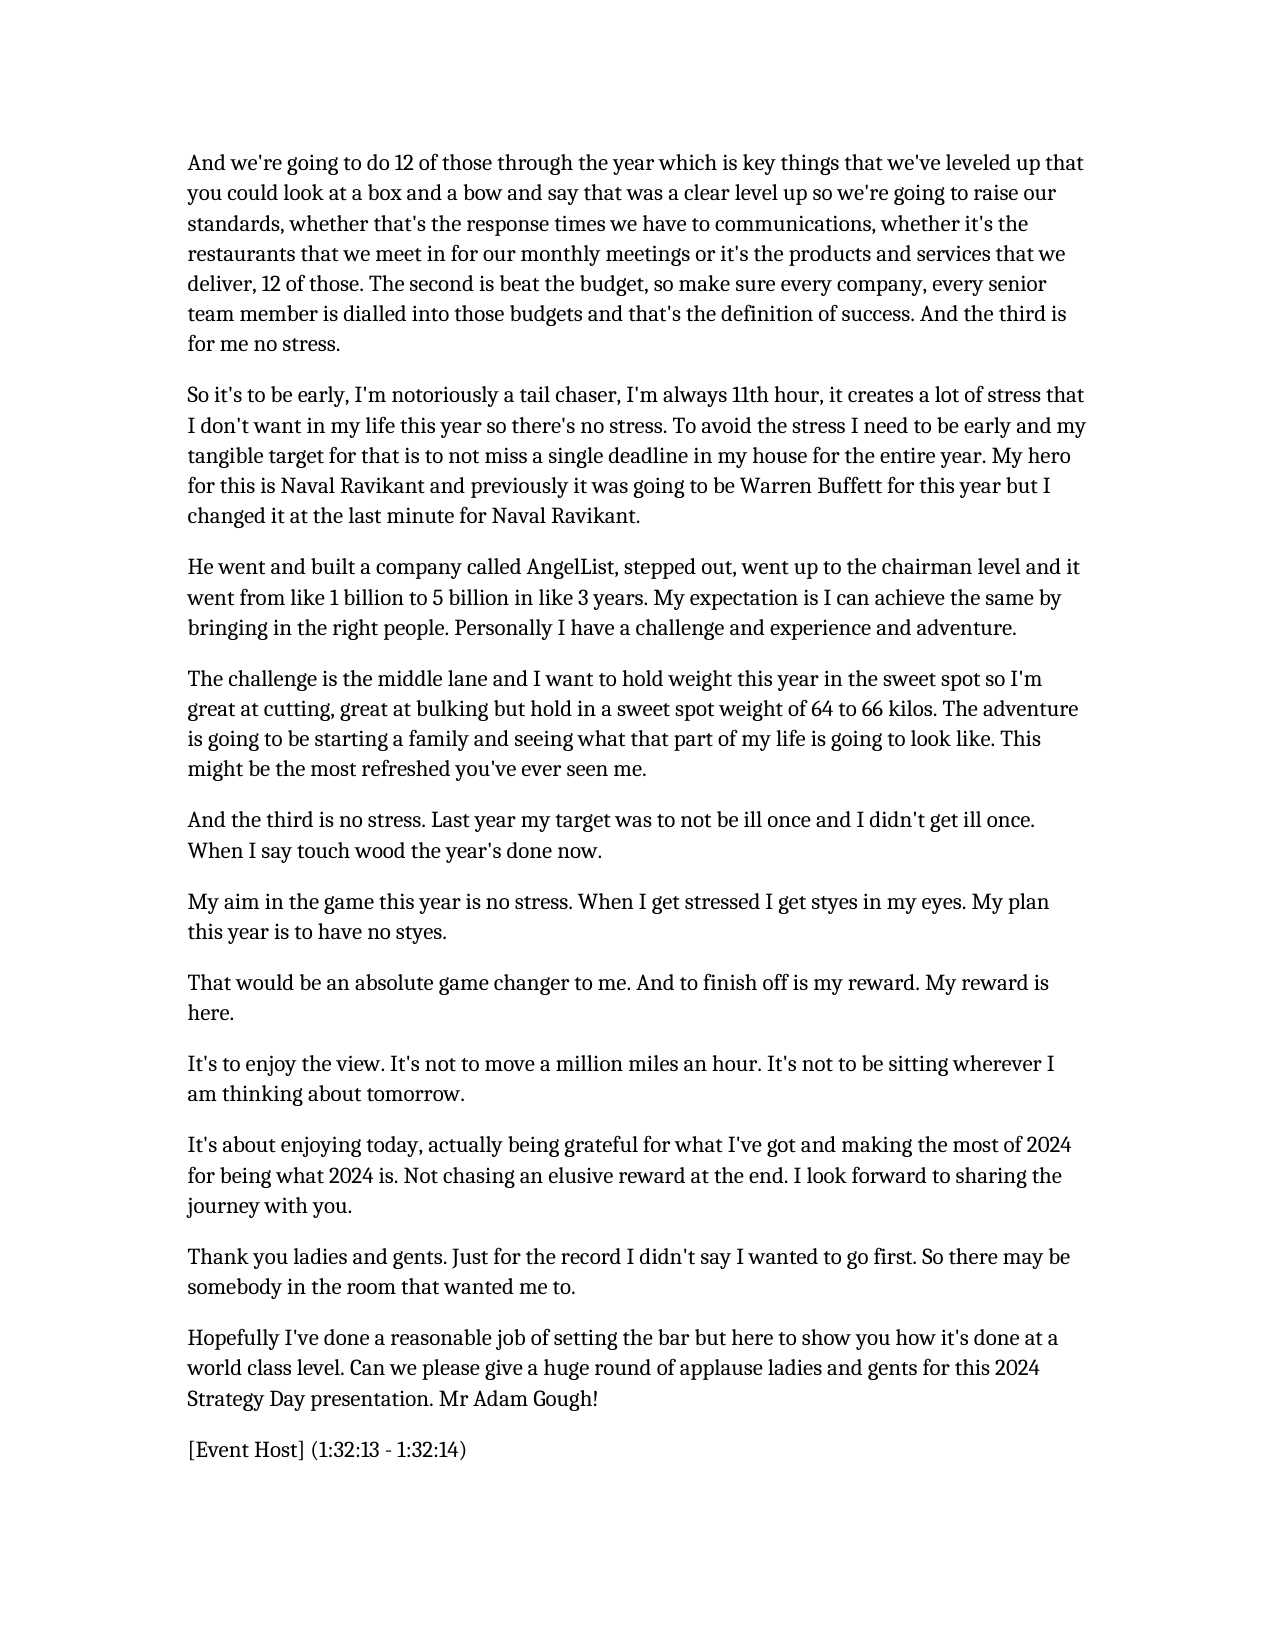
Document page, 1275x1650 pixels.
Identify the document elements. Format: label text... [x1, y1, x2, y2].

text That would be an absolute game changer to me. And to finish off is my reward. My reward is here. [187, 970, 1087, 1026]
text So it's to be early, I'm notoriously a tail chaser, I'm always 11th hour, it creates a lot of stress that I don't want in my life this year so there's no stress. To avoid the stress I need to be early and my tangible target for that is to not miss a single deadline in my house for the entire year. My hero for this is Naval Ravikant and previously it was going to be Warren Buffett for this year but I changed it at the last minute for Naval Ravikant. [187, 382, 1087, 529]
text My aim in the game this year is no stress. When I get stressed I get styes in my eyes. My plan this year is to have no styes. [187, 888, 1087, 945]
text [Event Host] (1:32:13 - 1:32:14) [187, 1436, 1087, 1463]
text The challenge is the middle lane and I want to hold weight this year in the sweet spot so I'm great at cutting, great at bulking but hold in a sweet spot weight of 64 to 66 kilos. The adventure is going to be starting a family and seeing what that part of my life is going to look like. This might be the most refreshed you've ever seen me. [187, 666, 1087, 783]
text Hopefully I've done a reasonable job of setting the bar but here to show you how it's done at a world class level. Can we please give a huge round of applause ladies and gents for this 2024 Strategy Day presentation. Mr Adam Gough! [187, 1325, 1087, 1412]
text It's about enjoying today, actually being grateful for what I've got and making the most of 2024 for being what 2024 is. Not chasing an elusive reward at the end. I look forward to sharing the journey with you. [187, 1132, 1087, 1219]
text And the third is no stress. Last year my target was to not be ill once and I didn't get ill once. When I say touch wood the year's done now. [187, 807, 1087, 864]
text It's to enjoy the view. It's not to move a million miles an hour. It's not to be sitting wherever I am thinking about tomorrow. [187, 1051, 1087, 1108]
text And we're going to do 12 of those through the year which is key things that we've leveled up that you could look at a box and a bow and say that was a clear level up so we're going to raise our standards, whether that's the response times we have to communications, whether it's the restaurants that we meet in for our monthly meetings or it's the products and services that we deliver, 12 of those. The second is beat the budget, so make sure every company, every senior team member is dialled into those budgets and that's the definition of success. And the third is for me no stress. [187, 150, 1087, 358]
text Thank you ladies and gents. Just for the record I didn't say I wanted to go first. So there may be somebody in the room that wanted me to. [187, 1244, 1087, 1300]
text He went and built a company called AngelList, stepped out, went up to the chairman level and it went from like 1 billion to 5 billion in like 3 years. My expectation is I can achieve the same by bringing in the right people. Personally I have a challenge and experience and adventure. [187, 554, 1087, 641]
